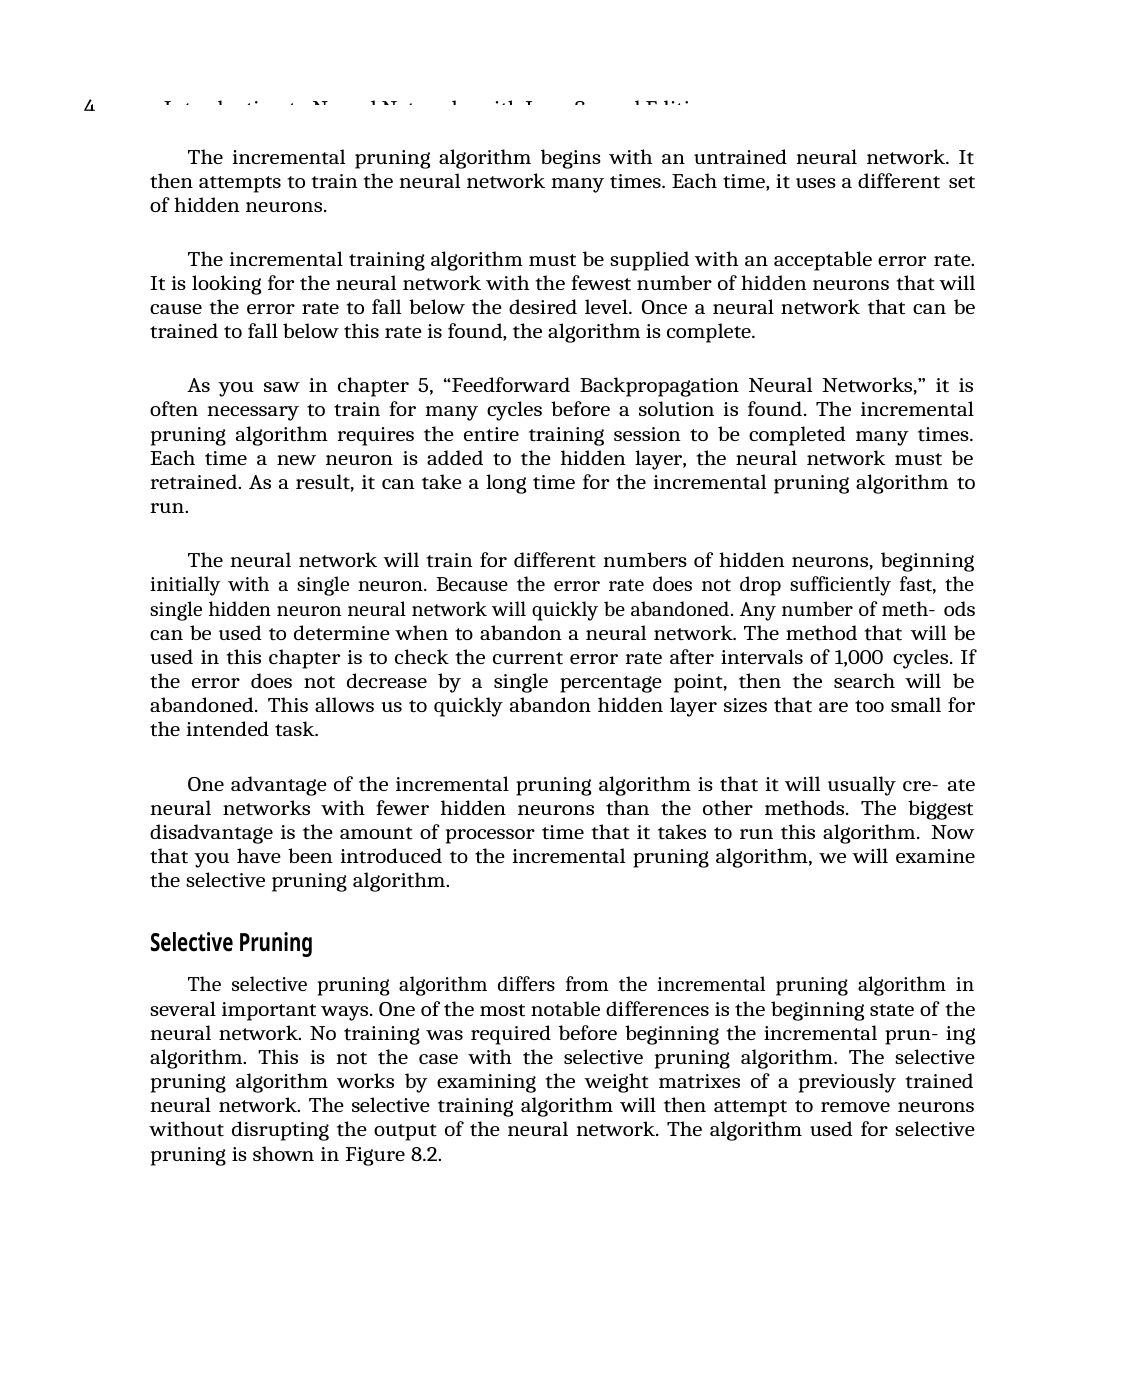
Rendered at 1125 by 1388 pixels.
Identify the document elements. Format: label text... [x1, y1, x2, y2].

text The incremental pruning algorithm begins with an untrained neural network. It then attempts to train the neural network many times. Each time, it uses a different set of hidden neurons. [150, 145, 975, 218]
text The selective pruning algorithm differs from the incremental pruning algorithm in several important ways. One of the most notable differences is the beginning state of the neural network. No training was required before beginning the incremental prun- ing algorithm. This is not the case with the selective pruning algorithm. The selective pruning algorithm works by examining the weight matrixes of a previously trained neural network. The selective training algorithm will then attempt to remove neurons without disrupting the output of the neural network. The algorithm used for selective pruning is shown in Figure 8.2. [150, 973, 975, 1166]
text The incremental training algorithm must be supplied with an acceptable error rate. It is looking for the neural network with the fewest number of hidden neurons that will cause the error rate to fall below the desired level. Once a neural network that can be trained to fall below this rate is found, the algorithm is complete. [150, 247, 975, 344]
subtitle Selective Pruning [150, 924, 987, 958]
text The neural network will train for different numbers of hidden neurons, beginning initially with a single neuron. Because the error rate does not drop sufficiently fast, the single hidden neuron neural network will quickly be abandoned. Any number of meth- ods can be used to determine when to abandon a neural network. The method that will be used in this chapter is to check the current error rate after intervals of 1,000 cycles. If the error does not decrease by a single percentage point, then the search will be abandoned. This allows us to quickly abandon hidden layer sizes that are too small for the intended task. [150, 549, 975, 742]
text As you saw in chapter 5, “Feedforward Backpropagation Neural Networks,” it is often necessary to train for many cycles before a solution is found. The incremental pruning algorithm requires the entire training session to be completed many times. Each time a new neuron is added to the hidden layer, the neural network must be retrained. As a result, it can take a long time for the incremental pruning algorithm to run. [150, 374, 975, 519]
text One advantage of the incremental pruning algorithm is that it will usually cre- ate neural networks with fewer hidden neurons than the other methods. The biggest disadvantage is the amount of processor time that it takes to run this algorithm. Now that you have been introduced to the incremental pruning algorithm, we will examine the selective pruning algorithm. [150, 772, 975, 893]
